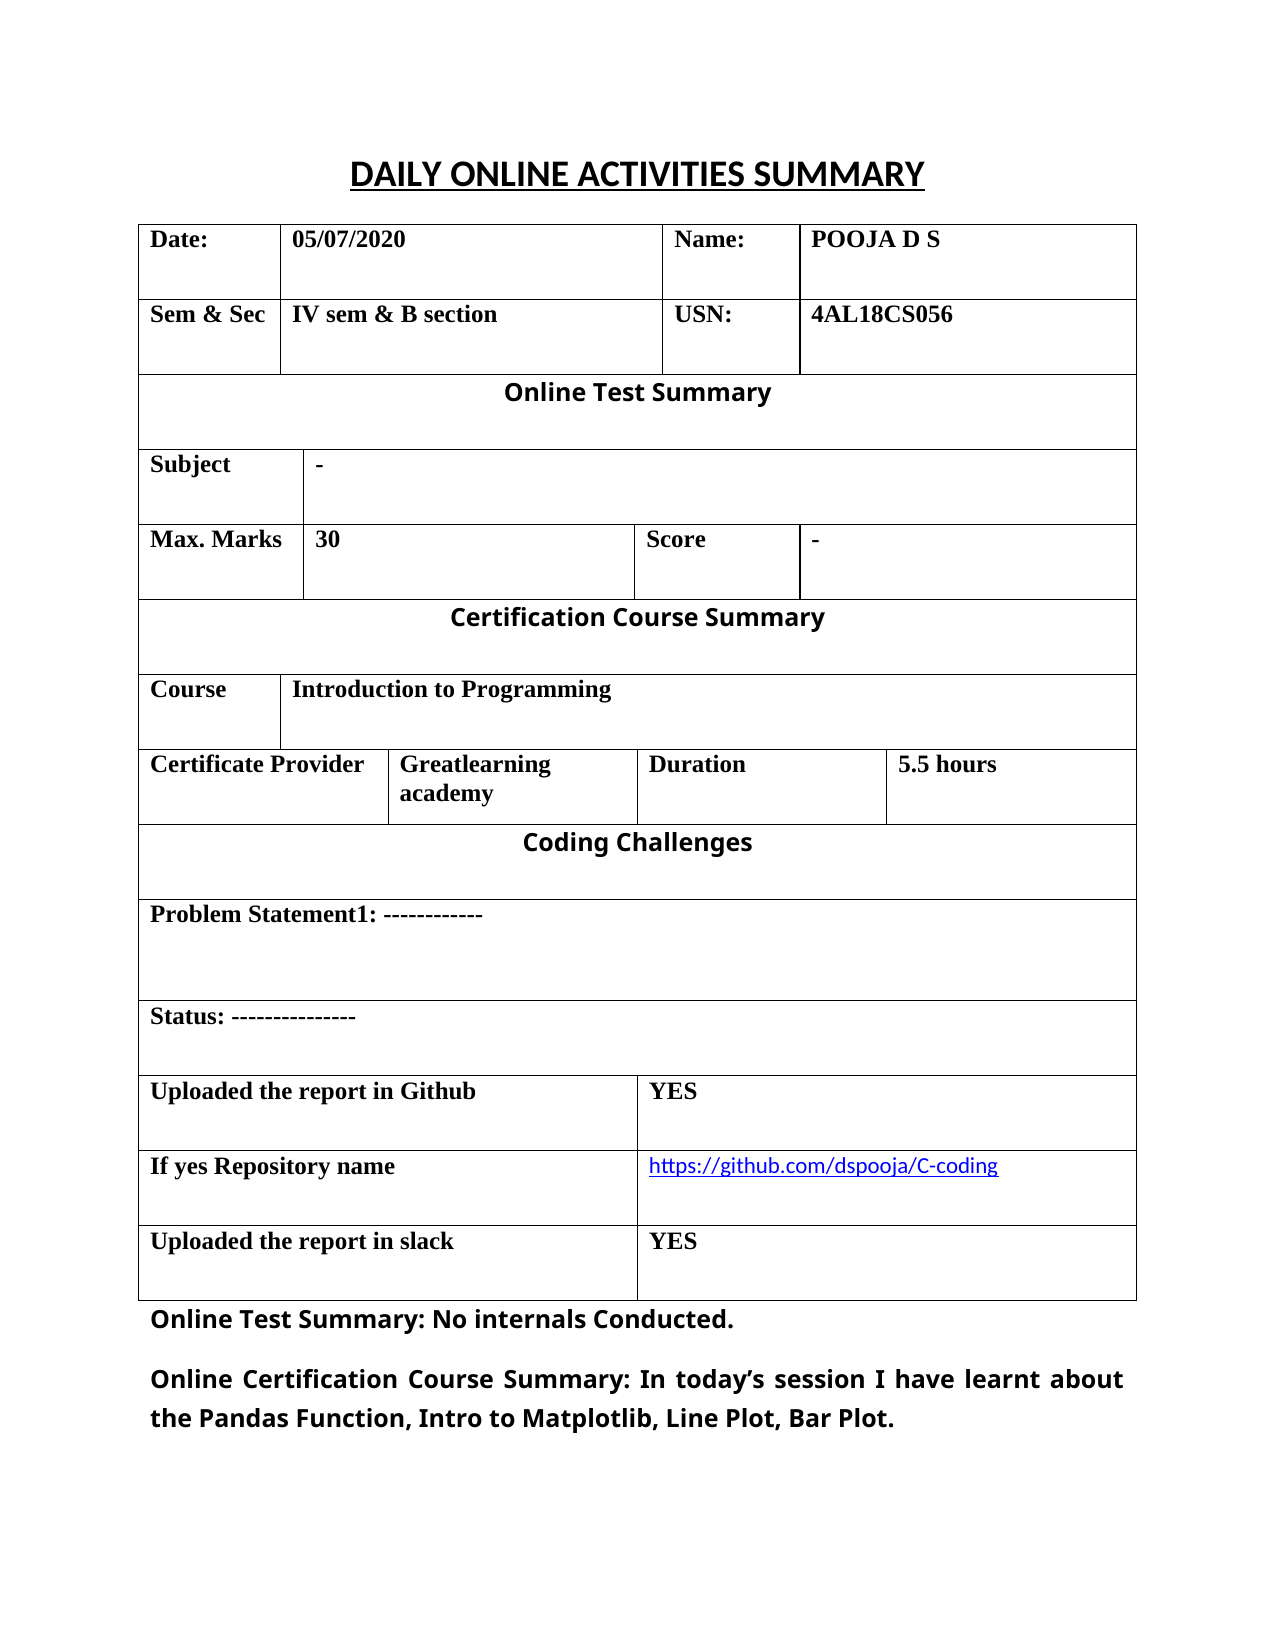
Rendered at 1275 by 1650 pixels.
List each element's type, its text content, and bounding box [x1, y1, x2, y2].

table_header POOJA D S [801, 225, 1136, 298]
table_cell 4AL18CS056 [801, 300, 1136, 373]
table_cell Uploaded the report in Github [139, 1076, 637, 1150]
table_cell Uploaded the report in slack [139, 1226, 637, 1300]
table_cell Score [635, 525, 799, 598]
table_cell Introduction to Programming [281, 675, 1136, 748]
table_cell Coding Challenges [139, 825, 1136, 898]
table_header Name: [663, 225, 799, 298]
table_cell Status: --------------- [139, 1001, 1136, 1075]
table_cell USN: [663, 300, 799, 373]
table_cell YES [638, 1226, 1136, 1300]
table_cell 5.5 hours [887, 750, 1136, 823]
table_cell Online Test Summary [139, 375, 1136, 448]
table_cell Sem & Sec [139, 300, 280, 373]
text Online Certification Course Summary: In today’s session I have learnt about the Pandas Function, Intro to Matplotlib, Line Plot, Bar Plot. [150, 1361, 1125, 1435]
table_cell If yes Repository name [139, 1151, 637, 1225]
table_cell Course [139, 675, 280, 748]
table_cell Certificate Provider [139, 750, 388, 823]
table_cell IV sem & B section [281, 300, 662, 373]
table_header 05/07/2020 [281, 225, 662, 298]
text DAILY ONLINE ACTIVITIES SUMMARY [150, 150, 1125, 196]
table_cell https://github.com/dspooja/C-coding [638, 1151, 1136, 1225]
table_cell Greatlearning academy [389, 750, 637, 823]
table_cell Certification Course Summary [139, 600, 1136, 673]
text Online Test Summary: No internals Conducted. [150, 1301, 1125, 1336]
table_cell Max. Marks [139, 525, 303, 598]
table_header Date: [139, 225, 280, 298]
table_cell Problem Statement1: ------------ [139, 900, 1136, 1000]
table_cell 30 [304, 525, 634, 598]
table_cell - [801, 525, 1136, 598]
table_cell YES [638, 1076, 1136, 1150]
table_cell - [304, 450, 1136, 523]
table_cell Duration [638, 750, 886, 823]
table_cell Subject [139, 450, 303, 523]
